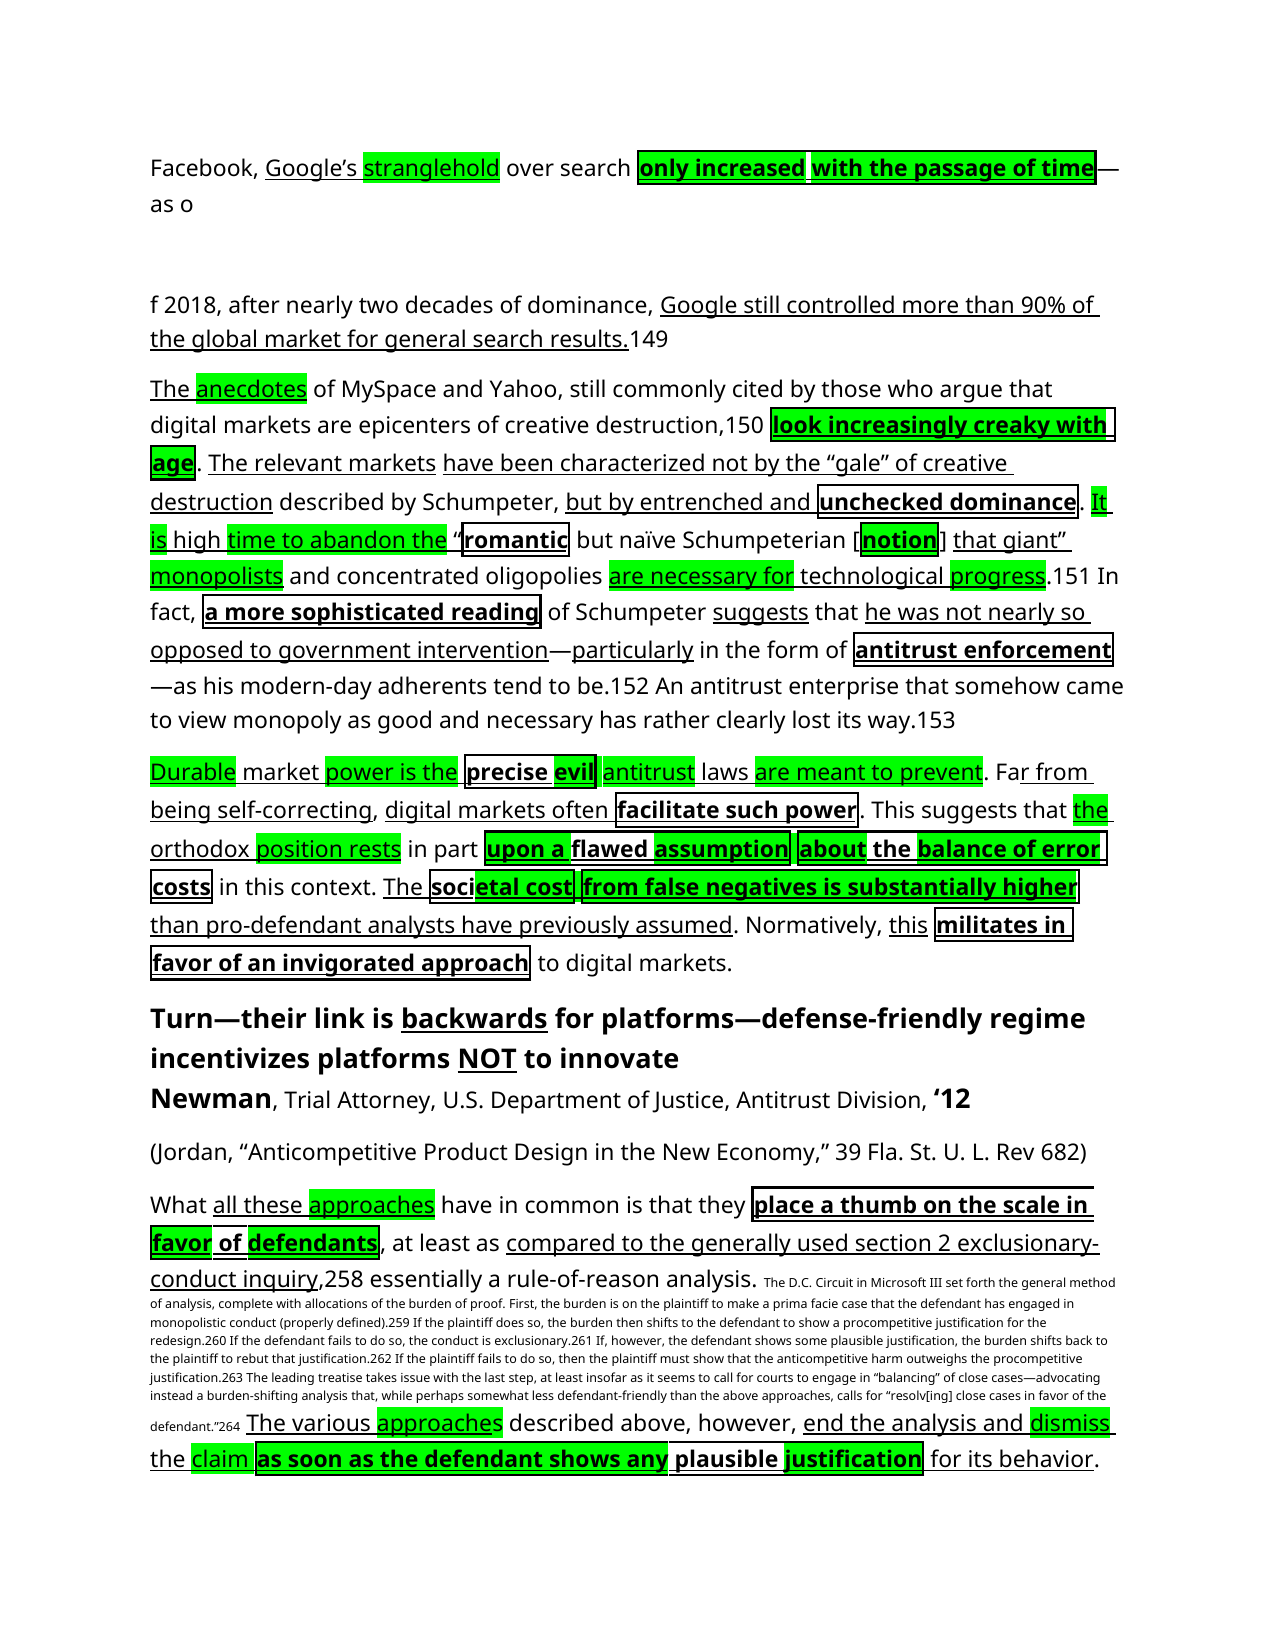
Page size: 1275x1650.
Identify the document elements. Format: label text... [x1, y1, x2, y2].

text The anecdotes of MySpace and Yahoo, still commonly cited by those who argue that digital markets are epicenters of creative destruction,150 look increasingly creaky with age. The relevant markets have been characterized not by the “gale” of creative destruction described by Schumpeter, but by entrenched and unchecked dominance. It is high time to abandon the “romantic but naïve Schumpeterian [notion] that giant” monopolists and concentrated oligopolies are necessary for technological progress.151 In fact, a more sophisticated reading of Schumpeter suggests that he was not nearly so opposed to government intervention—particularly in the form of antitrust enforcement—as his modern-day adherents tend to be.152 An antitrust enterprise that somehow came to view monopoly as good and necessary has rather clearly lost its way.153 [150, 373, 1125, 735]
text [150, 1186, 1125, 1476]
subtitle Turn—their link is backwards for platforms—defense-friendly regime incentivizes platforms NOT to innovate [150, 1000, 1125, 1077]
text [150, 150, 1125, 219]
text f 2018, after nearly two decades of dominance, Google still controlled more than 90% of the global market for general search results.149 [150, 289, 1125, 354]
text (Jordan, “Anticompetitive Product Design in the New Economy,” 39 Fla. St. U. L. Rev 682) [150, 1136, 1125, 1167]
text Newman, Trial Attorney, U.S. Department of Justice, Antitrust Division, ‘12 [150, 1079, 1125, 1116]
text Durable market power is the precise evil antitrust laws are meant to prevent. Far from being self-correcting, digital markets often facilitate such power. This suggests that the orthodox position rests in part upon a flawed assumption about the balance of error costs in this context. The societal cost from false negatives is substantially higher than pro-defendant analysts have previously assumed. Normatively, this militates in favor of an invigorated approach to digital markets. [150, 754, 1125, 981]
